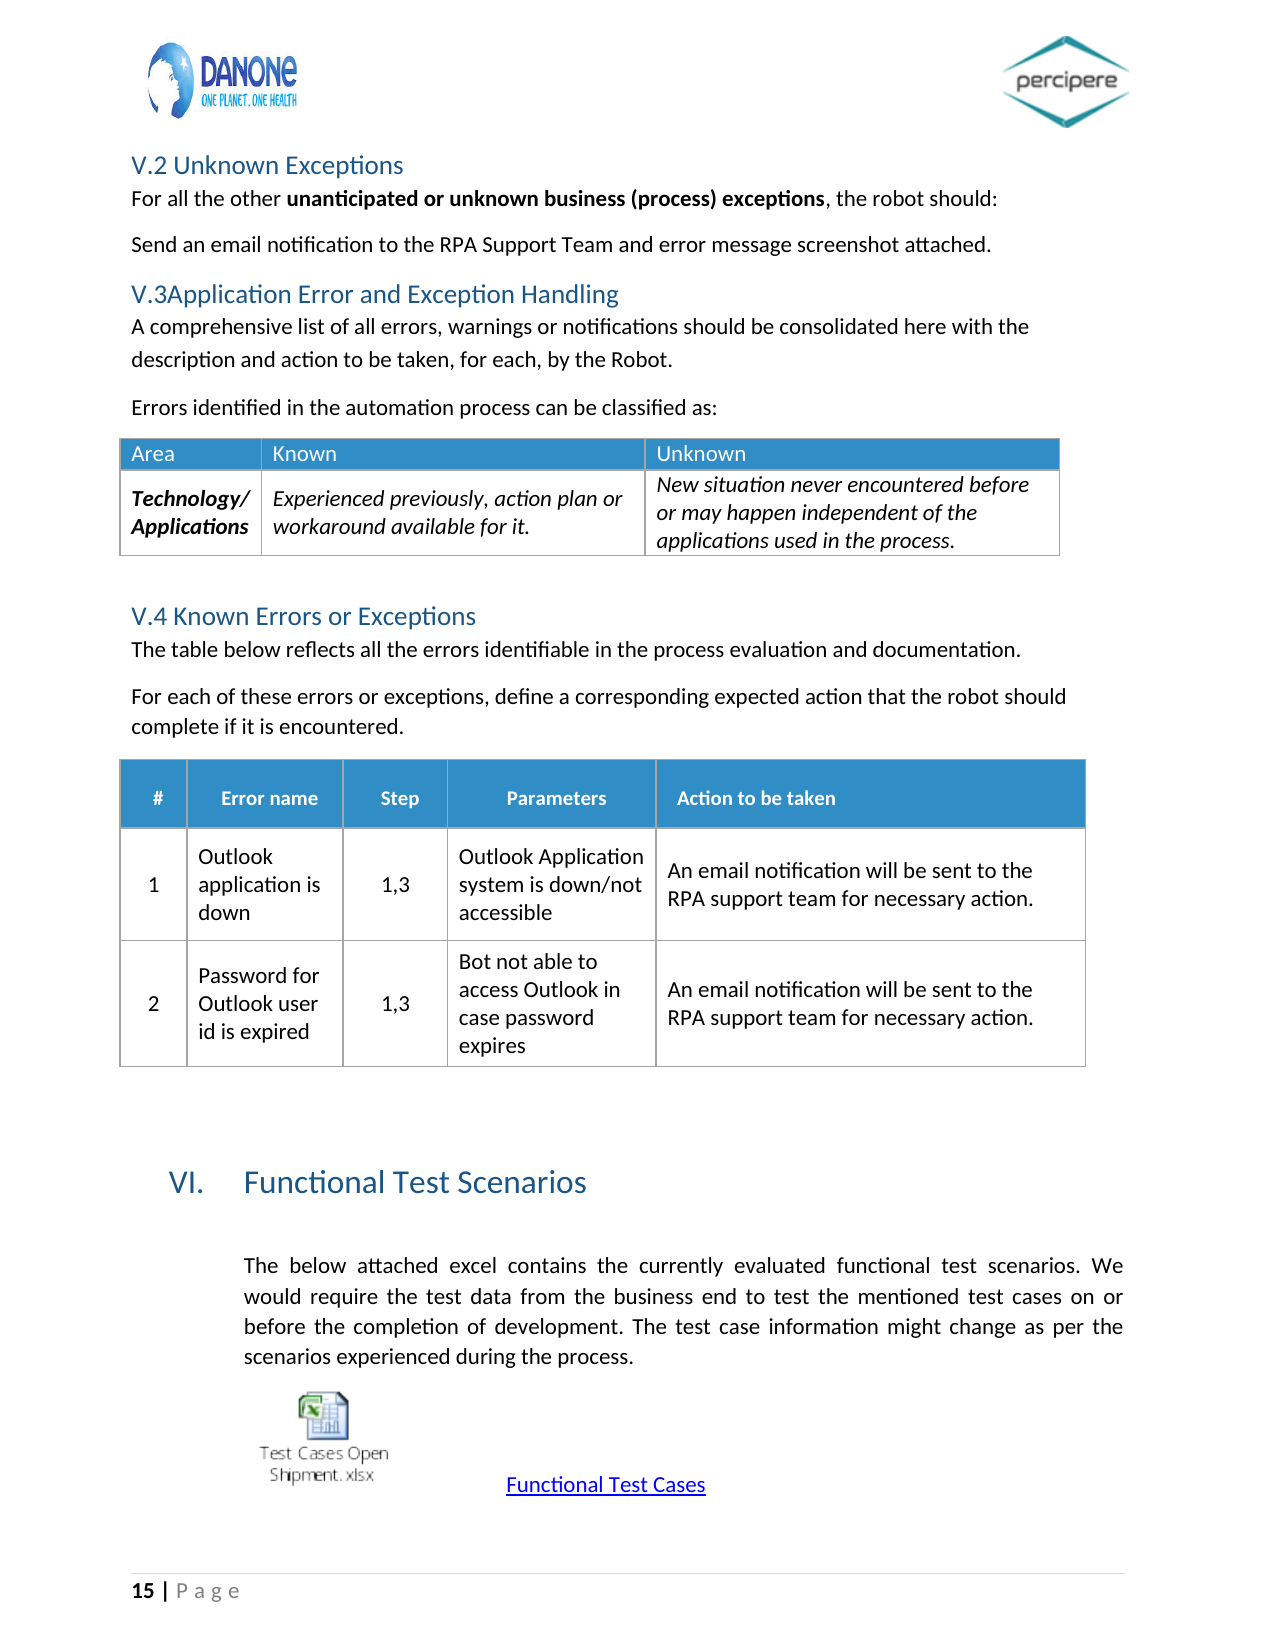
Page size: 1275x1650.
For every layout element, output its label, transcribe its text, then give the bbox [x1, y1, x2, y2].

table_header Parameters [448, 760, 655, 827]
subtitle V.4 Known Errors or Exceptions [131, 599, 1125, 632]
picture [1001, 36, 1129, 126]
table_cell 1,3 [344, 941, 447, 1066]
subtitle V.2 Unknown Exceptions [131, 148, 1125, 182]
table_header Step [344, 760, 447, 827]
text For all the other unanticipated or unknown business (process) exceptions, the robot should: [131, 184, 1125, 212]
subtitle V.3Application Error and Exception Handling [131, 277, 1125, 310]
text A comprehensive list of all errors, warnings or notifications should be consolidated here with the description and action to be taken, for each, by the Robot. [131, 312, 1125, 373]
table_cell An email notification will be sent to the RPA support team for necessary action. [657, 829, 1085, 940]
table_cell 2 [121, 941, 186, 1066]
text The below attached excel contains the currently evaluated functional test scenarios. We would require the test data from the business end to test the mentioned test cases on or before the completion of development. The test case information might change as per the scenarios experienced during the process. [244, 1252, 1125, 1370]
table_header Unknown [646, 439, 1059, 469]
text Send an email notification to the RPA Support Team and error message screenshot attached. [131, 231, 1125, 258]
table_cell Outlook application is down [188, 829, 342, 940]
table_cell Password for Outlook user id is expired [188, 941, 342, 1066]
text Functional Test Cases [244, 1389, 1125, 1498]
text For each of these errors or exceptions, define a corresponding expected action that the robot should complete if it is encountered. [131, 682, 1125, 740]
text Errors identified in the automation process can be classified as: [131, 393, 1125, 422]
table_cell Experienced previously, action plan or workaround available for it. [262, 471, 644, 554]
table_cell 1 [121, 829, 186, 940]
table_cell 1,3 [344, 829, 447, 940]
text The table below reflects all the errors identifiable in the process evaluation and documentation. [131, 635, 1125, 663]
table_cell Technology/ Applications [121, 471, 261, 554]
table_cell New situation never encountered before or may happen independent of the applications used in the process. [646, 471, 1059, 554]
table_cell Outlook Application system is down/not accessible [448, 829, 655, 940]
table_cell An email notification will be sent to the RPA support team for necessary action. [657, 941, 1085, 1066]
table_cell Bot not able to access Outlook in case password expires [448, 941, 655, 1066]
table_header Known [262, 439, 644, 469]
table_header Action to be taken [657, 760, 1085, 827]
picture [131, 14, 313, 149]
subtitle Functional Test Scenarios [169, 1161, 1125, 1202]
table_header Error name [188, 760, 342, 827]
table_header Area [121, 439, 261, 469]
table_header # [121, 760, 186, 827]
